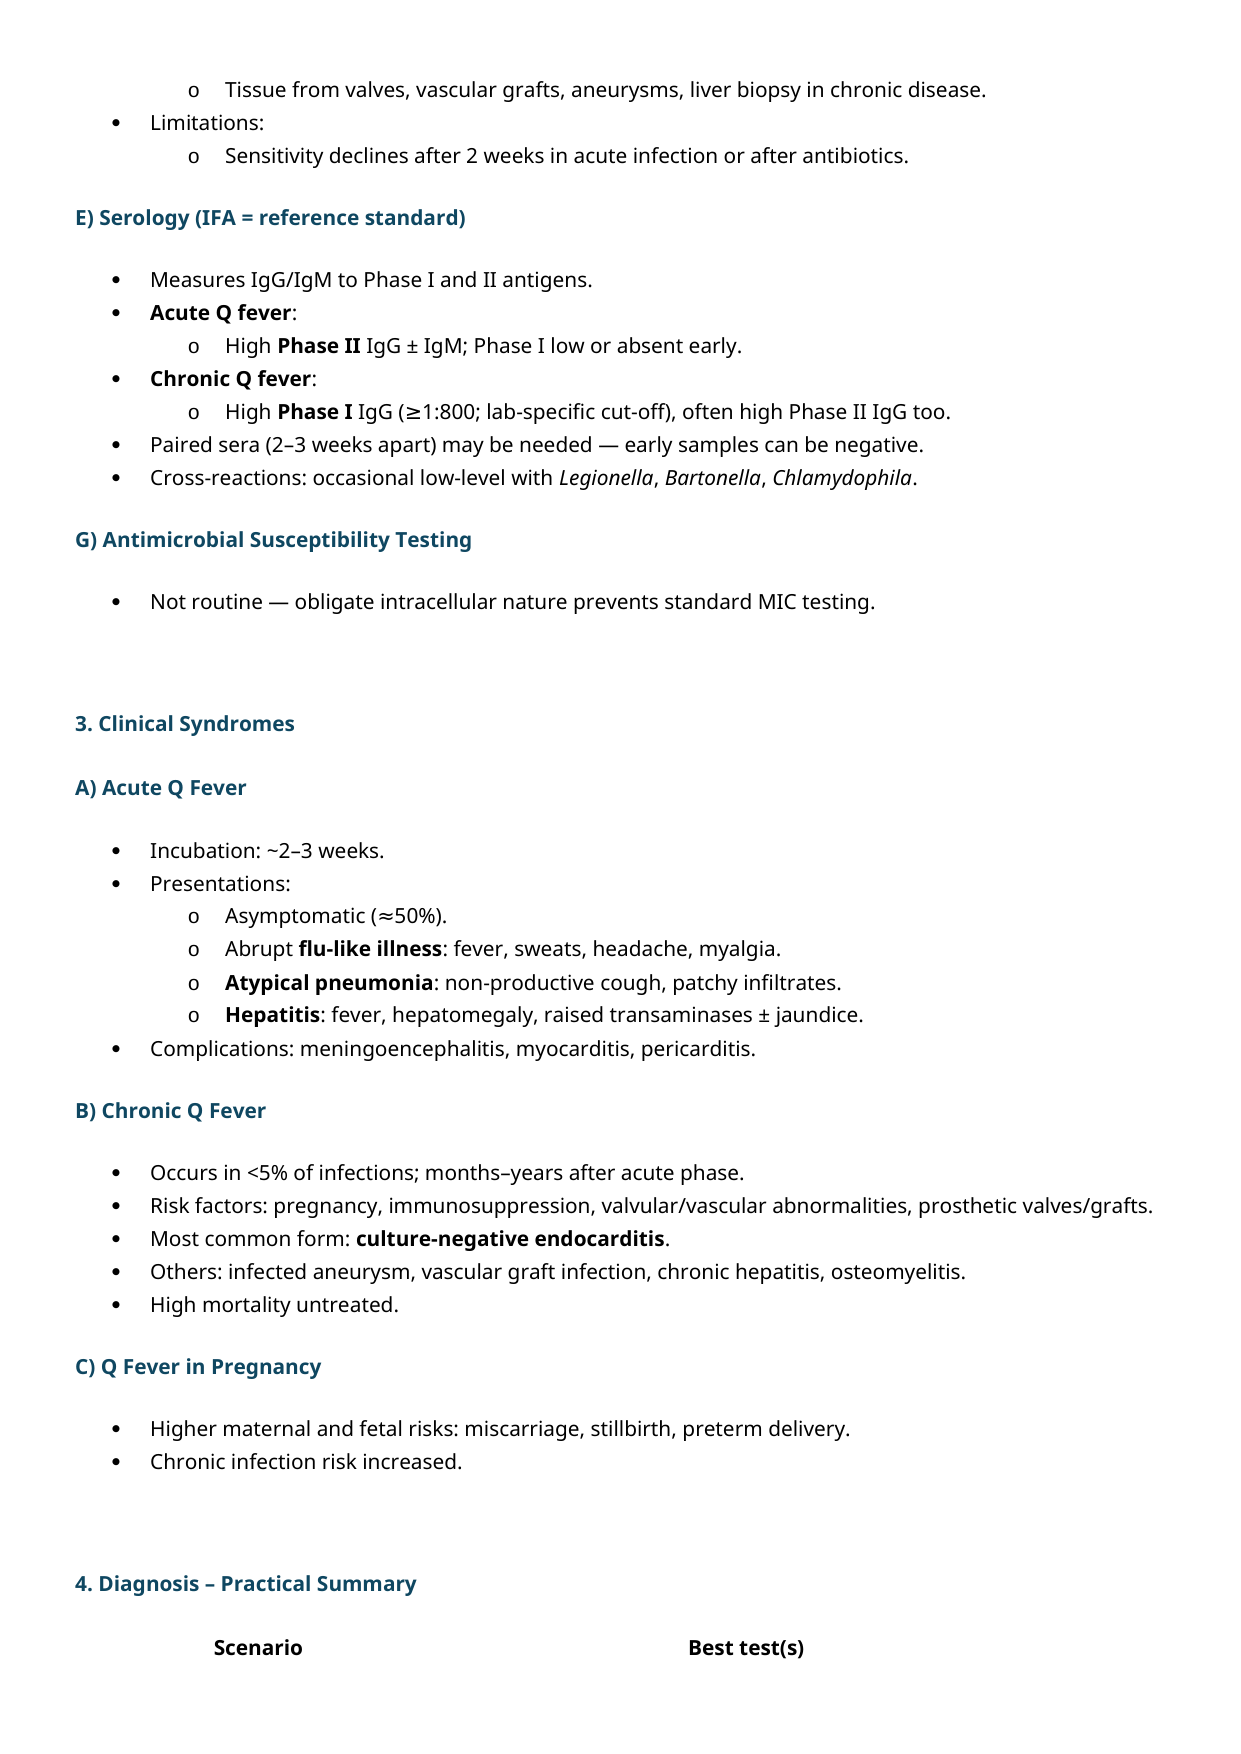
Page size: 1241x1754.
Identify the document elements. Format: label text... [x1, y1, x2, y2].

list Abrupt flu-like illness: fever, sweats, headache, myalgia. [187, 934, 1165, 963]
subtitle G) Antimicrobial Susceptibility Testing [75, 525, 1165, 554]
subtitle 3. Clinical Syndromes [75, 709, 1165, 738]
list Asymptomatic (≈50%). [187, 902, 1165, 930]
list Measures IgG/IgM to Phase I and II antigens. [112, 265, 1165, 294]
list Paired sera (2–3 weeks apart) may be needed — early samples can be negative. [112, 430, 1165, 459]
list Tissue from valves, vascular grafts, aneurysms, liver biopsy in chronic disease. [187, 75, 1165, 103]
list Cross-reactions: occasional low-level with Legionella, Bartonella, Chlamydophila. [112, 463, 1165, 492]
list Most common form: culture-negative endocarditis. [112, 1224, 1165, 1252]
list High Phase II IgG ± IgM; Phase I low or absent early. [187, 331, 1165, 360]
list Others: infected aneurysm, vascular graft infection, chronic hepatitis, osteomyelitis. [112, 1257, 1165, 1285]
subtitle A) Acute Q Fever [75, 773, 1165, 802]
table_header Scenario [75, 1633, 441, 1666]
subtitle B) Chronic Q Fever [75, 1096, 1165, 1124]
list Risk factors: pregnancy, immunosuppression, valvular/vascular abnormalities, prosthetic valves/grafts. [112, 1191, 1165, 1219]
list Presentations: [112, 869, 1165, 897]
list Higher maternal and fetal risks: miscarriage, stillbirth, preterm delivery. [112, 1414, 1165, 1442]
subtitle E) Serology (IFA = reference standard) [75, 203, 1165, 232]
subtitle 4. Diagnosis – Practical Summary [75, 1569, 1165, 1597]
list Sensitivity declines after 2 weeks in acute infection or after antibiotics. [187, 141, 1165, 169]
list Limitations: [112, 108, 1165, 136]
list Hepatitis: fever, hepatomegaly, raised transaminases ± jaundice. [187, 1001, 1165, 1029]
list Chronic infection risk increased. [112, 1447, 1165, 1475]
list Occurs in <5% of infections; months–years after acute phase. [112, 1158, 1165, 1186]
list High mortality untreated. [112, 1290, 1165, 1318]
list Incubation: ~2–3 weeks. [112, 836, 1165, 864]
list High Phase I IgG (≥1:800; lab-specific cut-off), often high Phase II IgG too. [187, 397, 1165, 426]
list Complications: meningoencephalitis, myocarditis, pericarditis. [112, 1034, 1165, 1062]
list Not routine — obligate intracellular nature prevents standard MIC testing. [112, 587, 1165, 616]
list Acute Q fever: [112, 298, 1165, 327]
table_header Best test(s) [441, 1633, 1051, 1666]
list Atypical pneumonia: non-productive cough, patchy infiltrates. [187, 968, 1165, 996]
list Chronic Q fever: [112, 364, 1165, 393]
subtitle C) Q Fever in Pregnancy [75, 1352, 1165, 1380]
